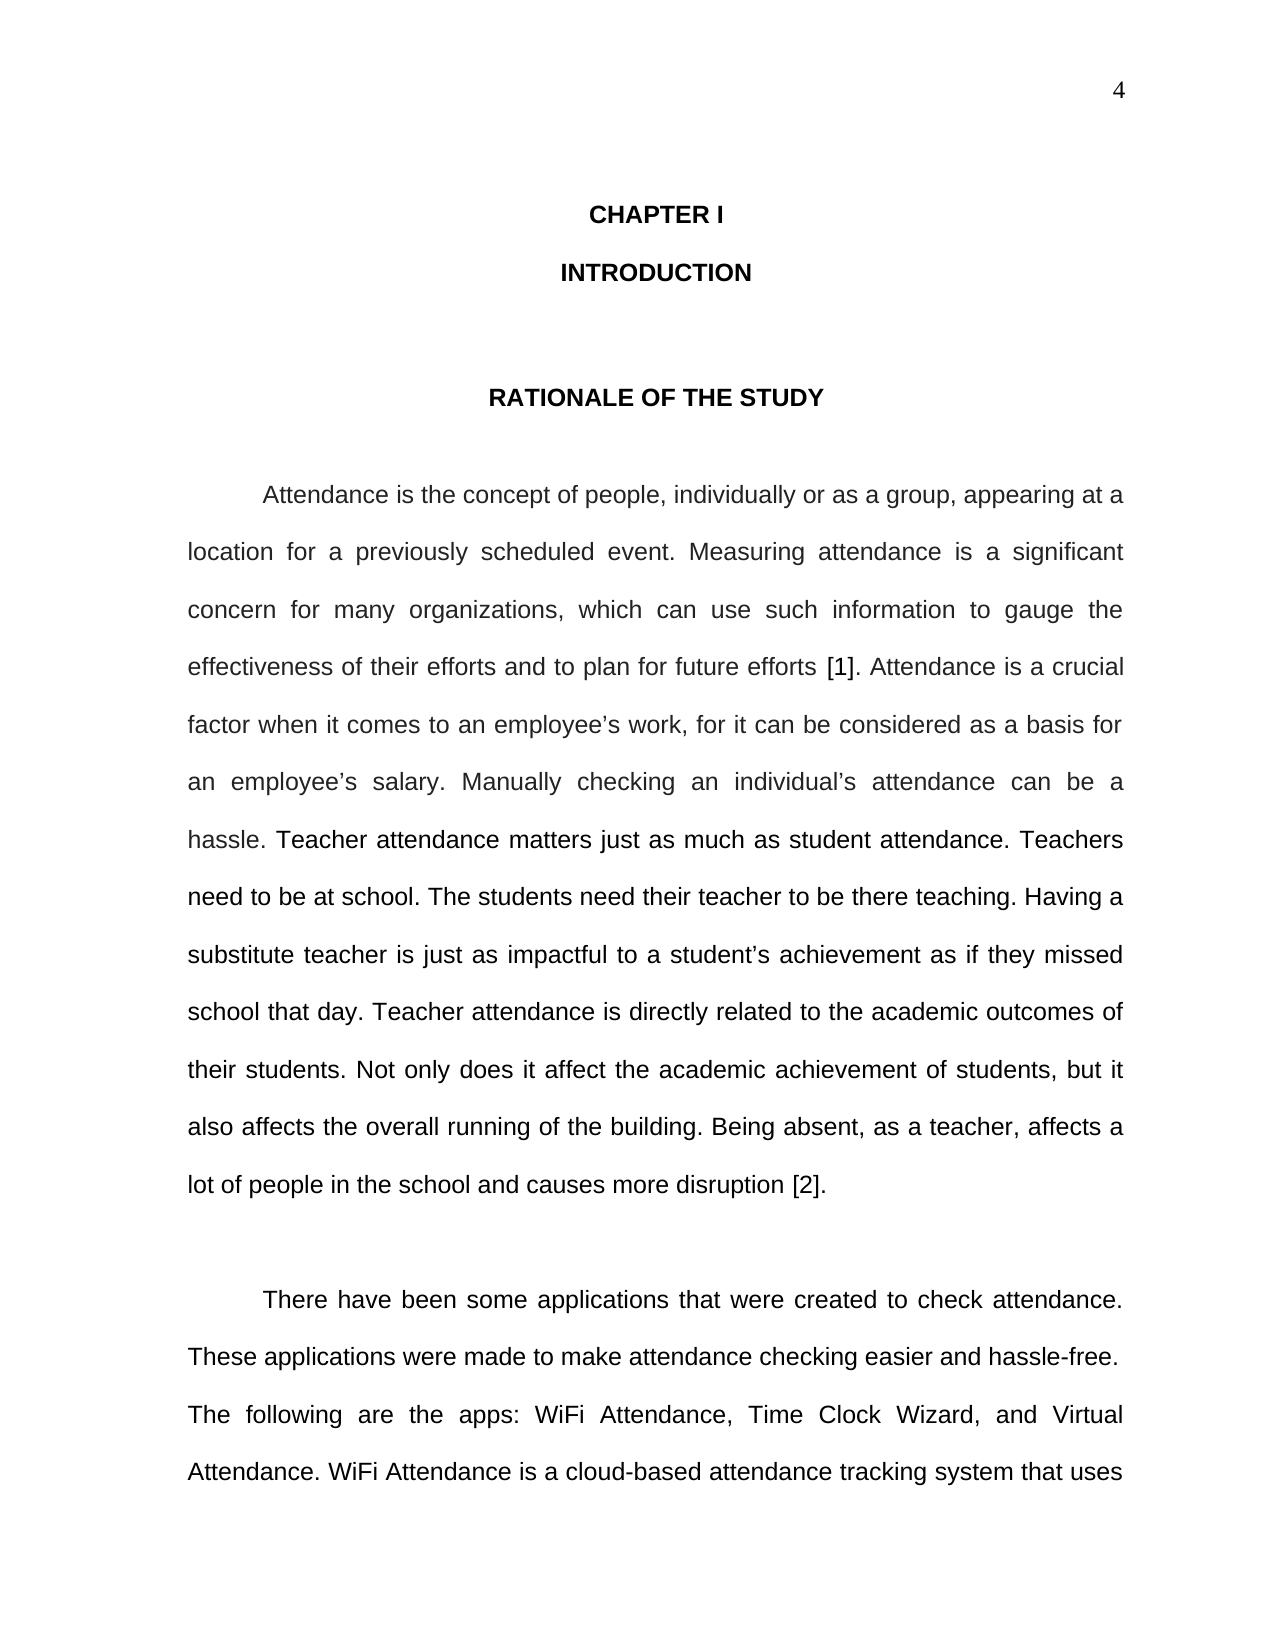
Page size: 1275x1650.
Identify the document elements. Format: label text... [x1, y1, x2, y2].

subtitle CHAPTER I [187, 200, 1125, 229]
text Attendance is the concept of people, individually or as a group, appearing at a location for a previously scheduled event. Measuring attendance is a significant concern for many organizations, which can use such information to gauge the effectiveness of their efforts and to plan for future efforts. Attendance is a crucial factor when it comes to an employee’s work, for it can be considered as a basis for an employee’s salary. Manually checking an individual’s attendance can be a hassle. Teacher attendance matters just as much as student attendance. Teachers need to be at school. The students need their teacher to be there teaching. Having a substitute teacher is just as impactful to a student’s achievement as if they missed school that day. Teacher attendance is directly related to the academic outcomes of their students. Not only does it affect the academic achievement of students, but it also affects the overall running of the building. Being absent, as a teacher, affects a lot of people in the school and causes more disruption. [187, 1066, 1125, 1198]
subtitle RATIONALE OF THE STUDY [187, 383, 1125, 412]
text INTRODUCTION [187, 257, 1125, 286]
text Attendance is the concept of people, individually or as a group, appearing at a location for a previously scheduled event. Measuring attendance is a significant concern for many organizations, which can use such information to gauge the effectiveness of their efforts and to plan for future efforts. Attendance is a crucial factor when it comes to an employee’s work, for it can be considered as a basis for an employee’s salary. Manually checking an individual’s attendance can be a hassle. Teacher attendance matters just as much as student attendance. Teachers need to be at school. The students need their teacher to be there teaching. Having a substitute teacher is just as impactful to a student’s achievement as if they missed school that day. Teacher attendance is directly related to the academic outcomes of their students. Not only does it affect the academic achievement of students, but it also affects the overall running of the building. Being absent, as a teacher, affects a lot of people in the school and causes more disruption. [187, 721, 1125, 1065]
text There have been some applications that were created to check attendance. These applications were made to make attendance checking easier and hassle-free. [187, 1284, 1125, 1371]
text Attendance is the concept of people, individually or as a group, appearing at a location for a previously scheduled event. Measuring attendance is a significant concern for many organizations, which can use such information to gauge the effectiveness of their efforts and to plan for future efforts. Attendance is a crucial factor when it comes to an employee’s work, for it can be considered as a basis for an employee’s salary. Manually checking an individual’s attendance can be a hassle. Teacher attendance matters just as much as student attendance. Teachers need to be at school. The students need their teacher to be there teaching. Having a substitute teacher is just as impactful to a student’s achievement as if they missed school that day. Teacher attendance is directly related to the academic outcomes of their students. Not only does it affect the academic achievement of students, but it also affects the overall running of the building. Being absent, as a teacher, affects a lot of people in the school and causes more disruption. [187, 479, 1125, 720]
